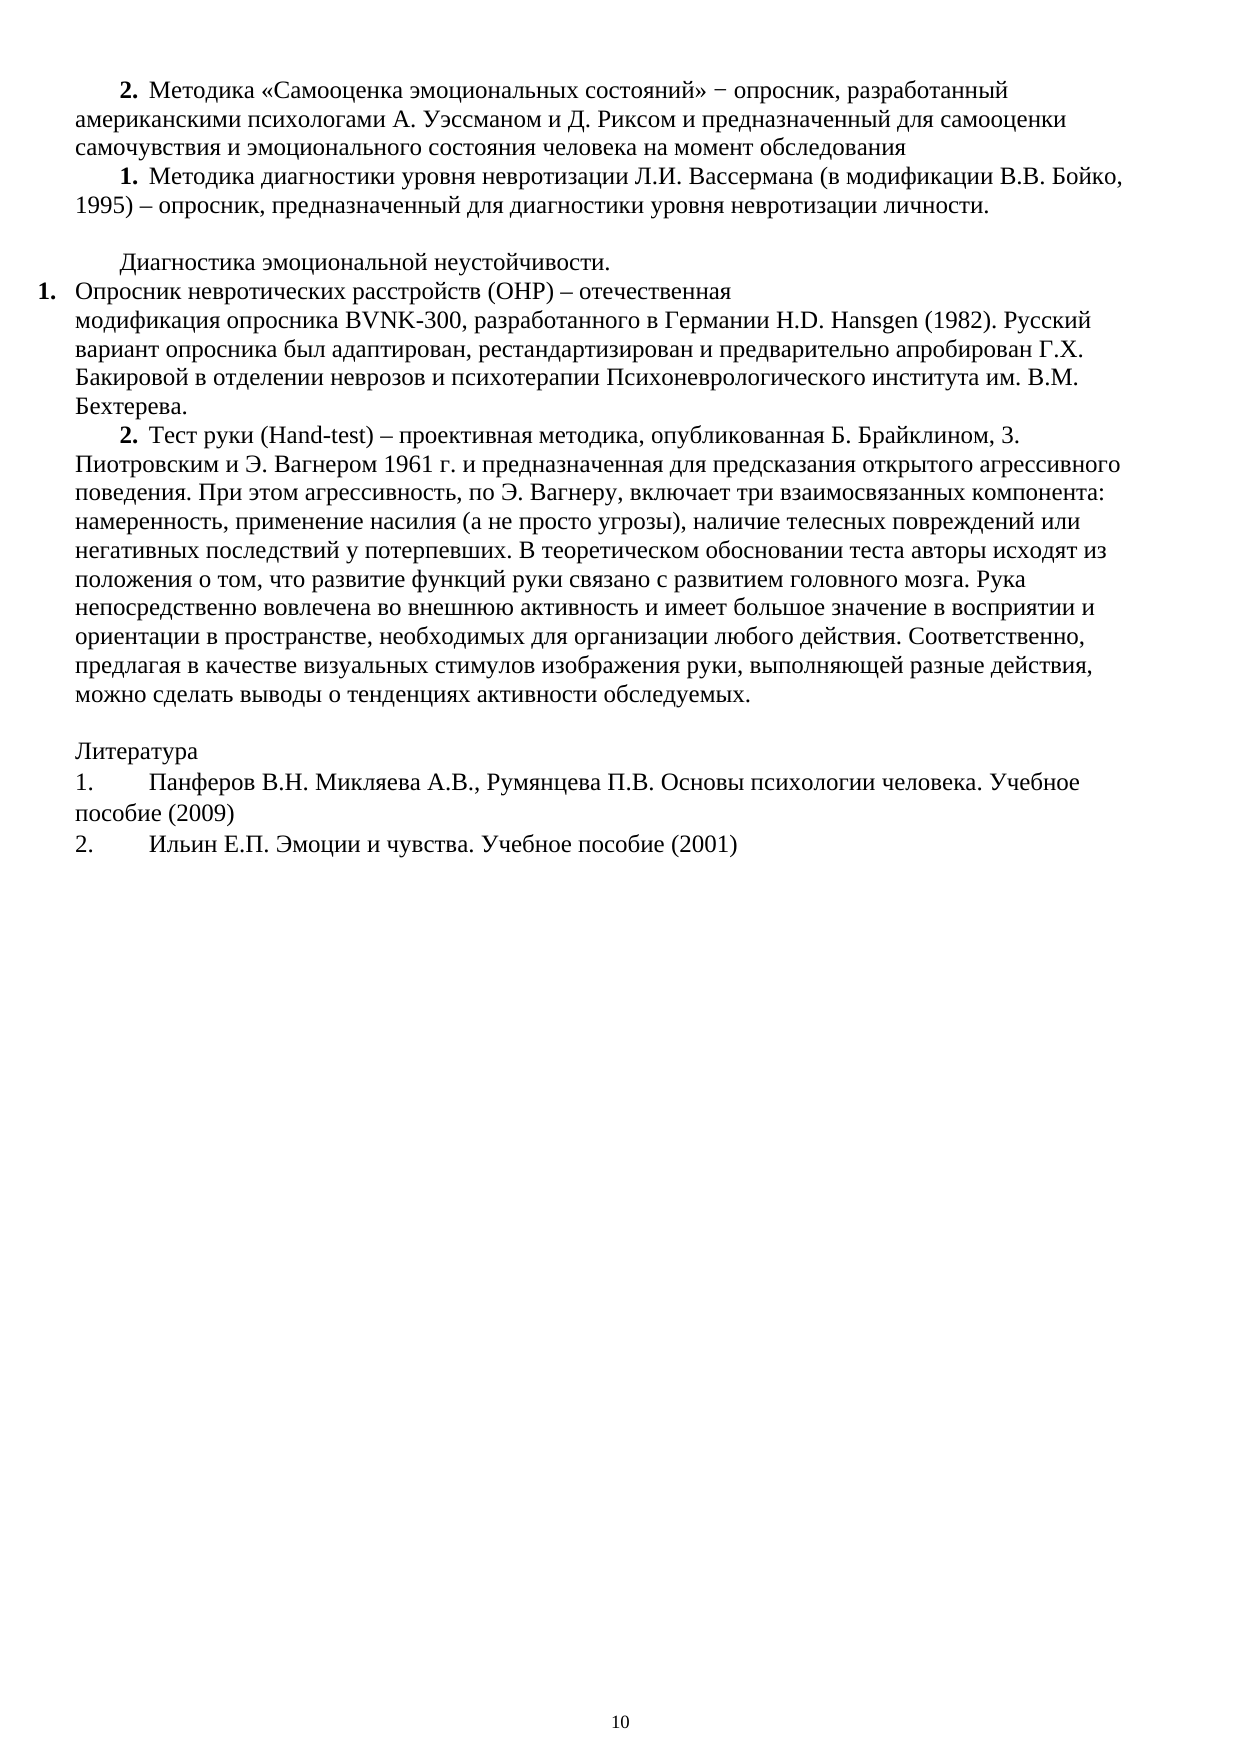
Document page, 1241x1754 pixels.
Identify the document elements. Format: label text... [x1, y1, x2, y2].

list Тест руки (Hand-test) – проективная методика, опубликованная Б. Брайклином, 3. Пиотровским и Э. Вагнером 1961 г. и предназначенная для предсказания открытого агрессивного поведения. При этом агрессивность, по Э. Вагнеру, включает три взаимосвязанных компонента: намеренность, применение насилия (а не просто угрозы), наличие телесных повреждений или негативных последствий у потерпевших. В теоретическом обосновании теста авторы исходят из положения о том, что развитие функций руки связано с развитием головного мозга. Рука непосредственно вовлечена во внешнюю активность и имеет большое значение в восприятии и ориентации в пространстве, необходимых для организации любого действия. Соответственно, предлагая в качестве визуальных стимулов изображения руки, выполняющей разные действия, можно сделать выводы о тенденциях активности обследуемых. [75, 420, 1165, 707]
list Ильин Е.П. Эмоции и чувства. Учебное пособие (2001) [75, 829, 1165, 858]
list Опросник невротических расстройств (ОНР) – отечественная [37, 276, 1165, 305]
list Методика диагностики уровня невротизации Л.И. Вассермана (в модификации В.В. Бойко, 1995) – опросник, предназначенный для диагностики уровня невротизации личности. [75, 161, 1165, 219]
text Литература [75, 736, 1165, 765]
list Панферов В.Н. Микляева А.В., Румянцева П.В. Основы психологии человека. Учебное пособие (2009) [75, 767, 1165, 827]
list Диагностика эмоциональной неустойчивости. [75, 247, 1165, 276]
list Методика «Самооценка эмоциональных состояний» − опросник, разработанный американскими психологами А. Уэссманом и Д. Риксом и предназначенный для самооценки самочувствия и эмоционального состояния человека на момент обследования [75, 75, 1165, 161]
list модификация опросника BVNK-300, разработанного в Германии H.D. Hansgen (1982). Русский вариант опросника был адаптирован, рестандартизирован и предварительно апробирован Г.Х. Бакировой в отделении неврозов и психотерапии Психоневрологического института им. В.М. Бехтерева. [75, 305, 1165, 420]
